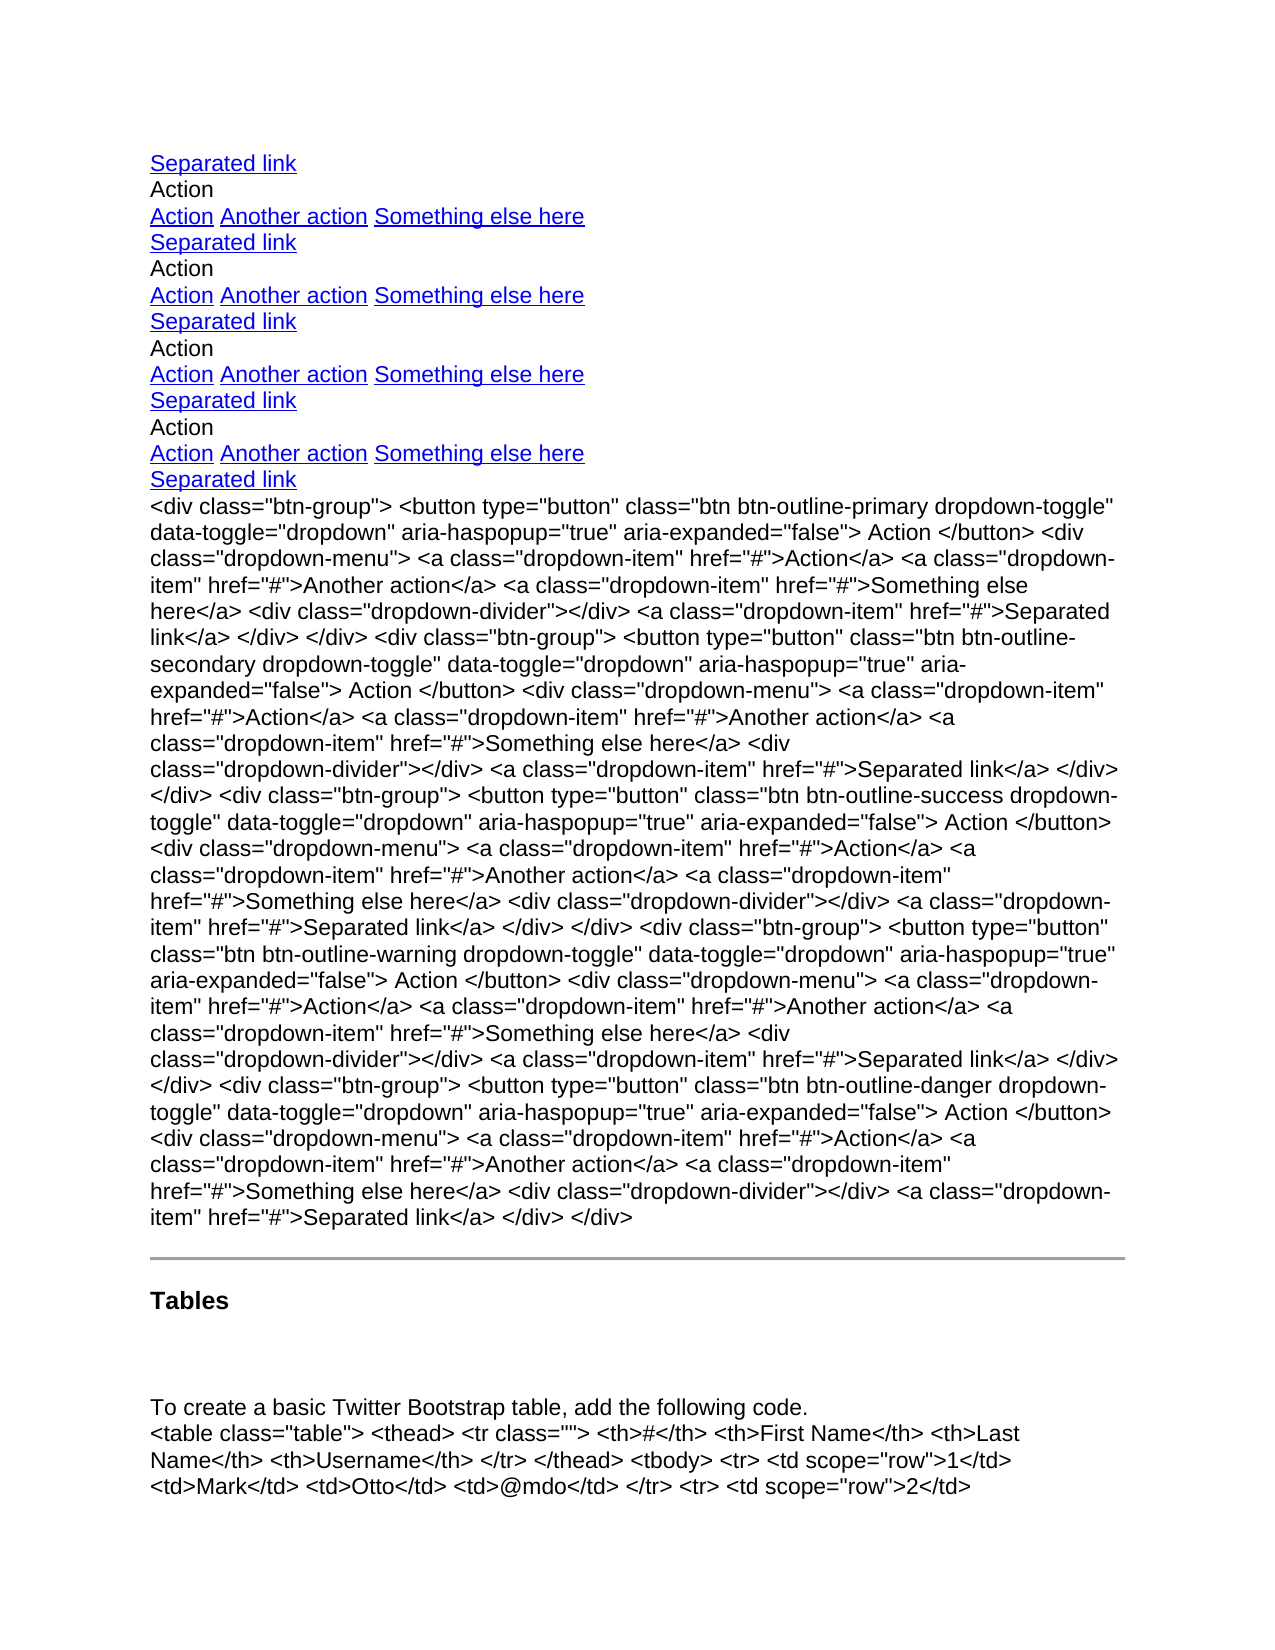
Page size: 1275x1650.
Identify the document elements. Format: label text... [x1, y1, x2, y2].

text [150, 203, 1125, 229]
text Action [150, 176, 1125, 203]
text Action [150, 255, 1125, 282]
text Action [150, 413, 1125, 440]
text Separated link [150, 308, 1125, 334]
subtitle Tables [150, 1261, 1125, 1314]
text Separated link [150, 229, 1125, 255]
text To create a basic Twitter Bootstrap table, add the following code. [150, 1394, 1125, 1420]
text Separated link [150, 466, 1125, 493]
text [150, 1420, 1125, 1499]
text Separated link [150, 387, 1125, 413]
text Action [150, 334, 1125, 361]
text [150, 361, 1125, 387]
text Separated link [150, 150, 1125, 176]
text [150, 282, 1125, 308]
text <div class="btn-group"> <button type="button" class="btn btn-outline-primary dropdown-toggle" data-toggle="dropdown" aria-haspopup="true" aria-expanded="false"> Action </button> <div class="dropdown-menu"> <a class="dropdown-item" href="#">Action</a> <a class="dropdown-item" href="#">Another action</a> <a class="dropdown-item" href="#">Something else here</a> <div class="dropdown-divider"></div> <a class="dropdown-item" href="#">Separated link</a> </div> </div> <div class="btn-group"> <button type="button" class="btn btn-outline-secondary dropdown-toggle" data-toggle="dropdown" aria-haspopup="true" aria-expanded="false"> Action </button> <div class="dropdown-menu"> <a class="dropdown-item" href="#">Action</a> <a class="dropdown-item" href="#">Another action</a> <a class="dropdown-item" href="#">Something else here</a> <div class="dropdown-divider"></div> <a class="dropdown-item" href="#">Separated link</a> </div> </div> <div class="btn-group"> <button type="button" class="btn btn-outline-success dropdown-toggle" data-toggle="dropdown" aria-haspopup="true" aria-expanded="false"> Action </button> <div class="dropdown-menu"> <a class="dropdown-item" href="#">Action</a> <a class="dropdown-item" href="#">Another action</a> <a class="dropdown-item" href="#">Something else here</a> <div class="dropdown-divider"></div> <a class="dropdown-item" href="#">Separated link</a> </div> </div> <div class="btn-group"> <button type="button" class="btn btn-outline-warning dropdown-toggle" data-toggle="dropdown" aria-haspopup="true" aria-expanded="false"> Action </button> <div class="dropdown-menu"> <a class="dropdown-item" href="#">Action</a> <a class="dropdown-item" href="#">Another action</a> <a class="dropdown-item" href="#">Something else here</a> <div class="dropdown-divider"></div> <a class="dropdown-item" href="#">Separated link</a> </div> </div> <div class="btn-group"> <button type="button" class="btn btn-outline-danger dropdown-toggle" data-toggle="dropdown" aria-haspopup="true" aria-expanded="false"> Action </button> <div class="dropdown-menu"> <a class="dropdown-item" href="#">Action</a> <a class="dropdown-item" href="#">Another action</a> <a class="dropdown-item" href="#">Something else here</a> <div class="dropdown-divider"></div> <a class="dropdown-item" href="#">Separated link</a> </div> </div> [150, 493, 1125, 1231]
text Action Another action Something else here [150, 440, 1125, 466]
